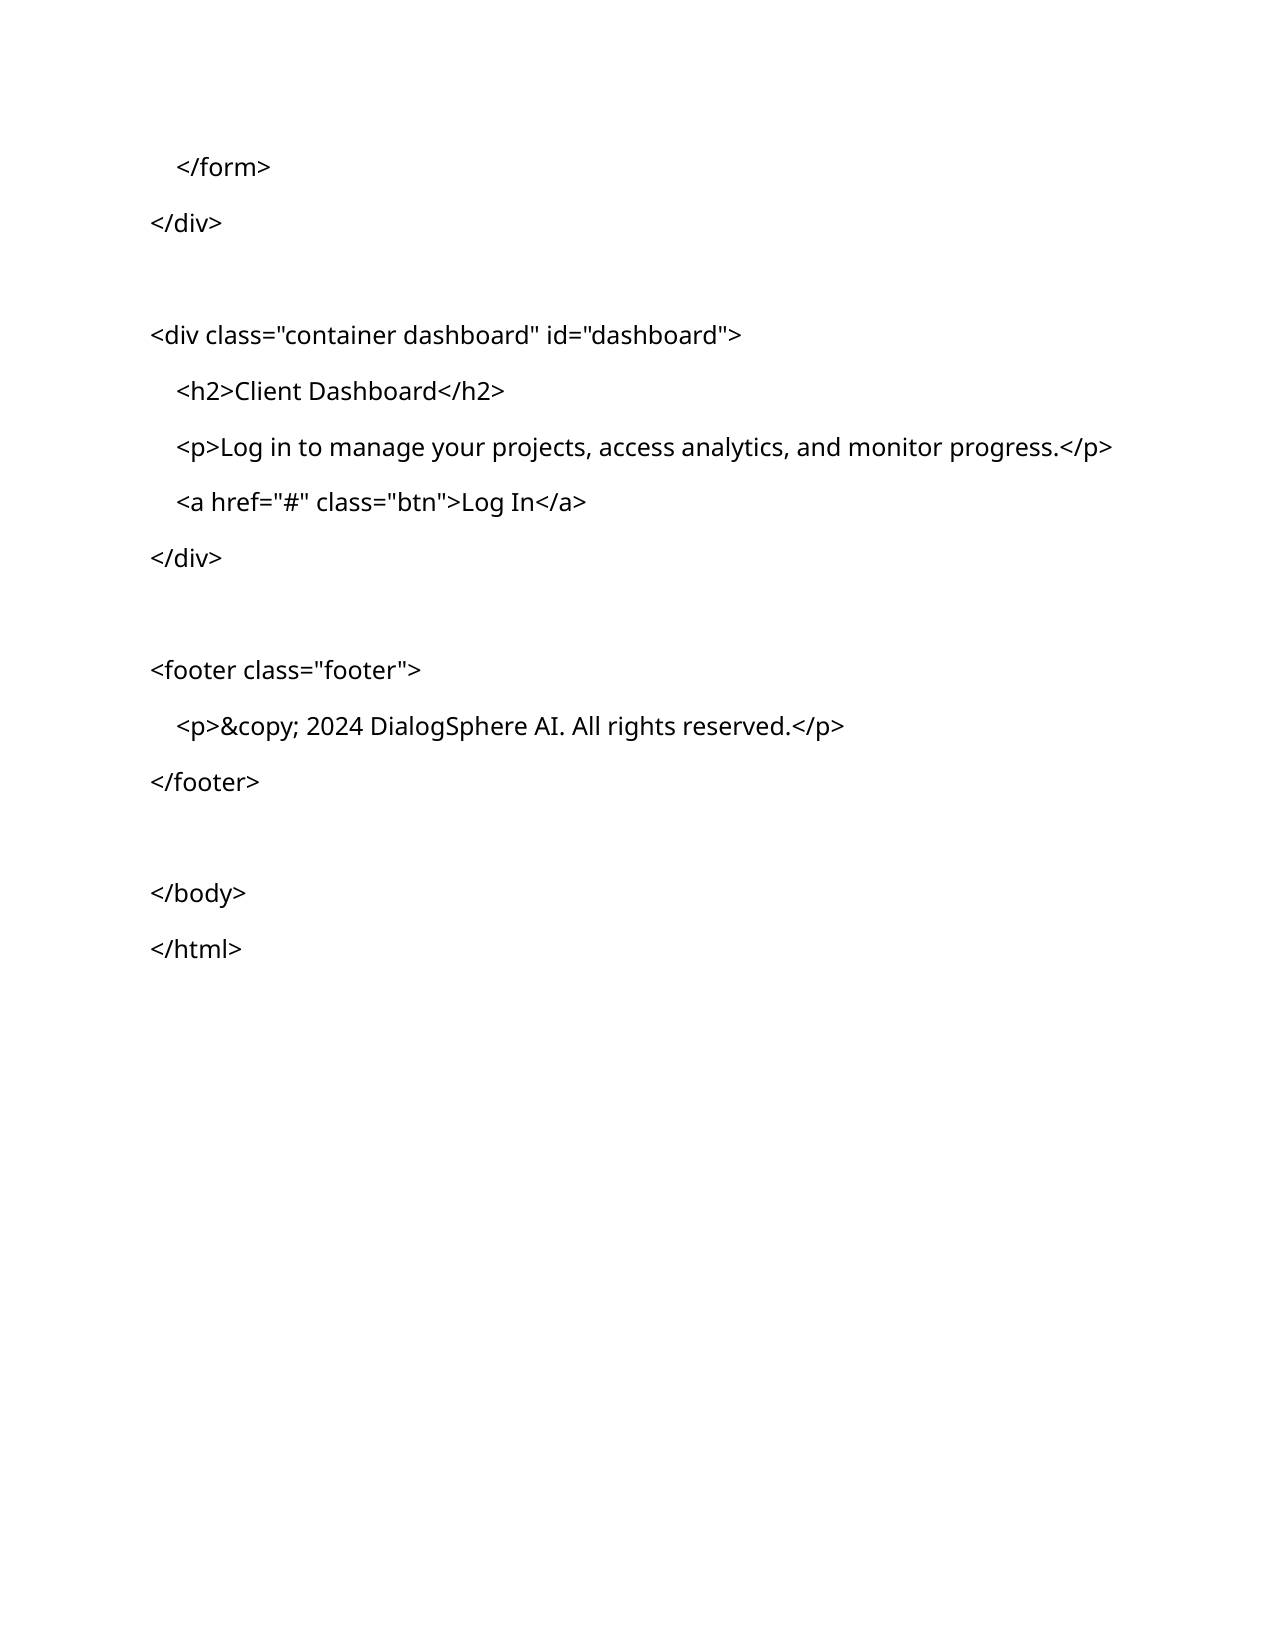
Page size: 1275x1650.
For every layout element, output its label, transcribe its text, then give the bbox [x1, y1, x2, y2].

text </footer> [150, 764, 1125, 798]
text </form> [150, 150, 1125, 184]
text </div> [150, 541, 1125, 575]
text </html> [150, 932, 1125, 966]
text <div class="container dashboard" id="dashboard"> [150, 317, 1125, 352]
text </body> [150, 876, 1125, 910]
text <p>Log in to manage your projects, access analytics, and monitor progress.</p> [150, 429, 1125, 463]
text </div> [150, 206, 1125, 240]
text <a href="#" class="btn">Log In</a> [150, 485, 1125, 519]
text <h2>Client Dashboard</h2> [150, 373, 1125, 407]
text <footer class="footer"> [150, 652, 1125, 687]
text <p>&copy; 2024 DialogSphere AI. All rights reserved.</p> [150, 708, 1125, 742]
